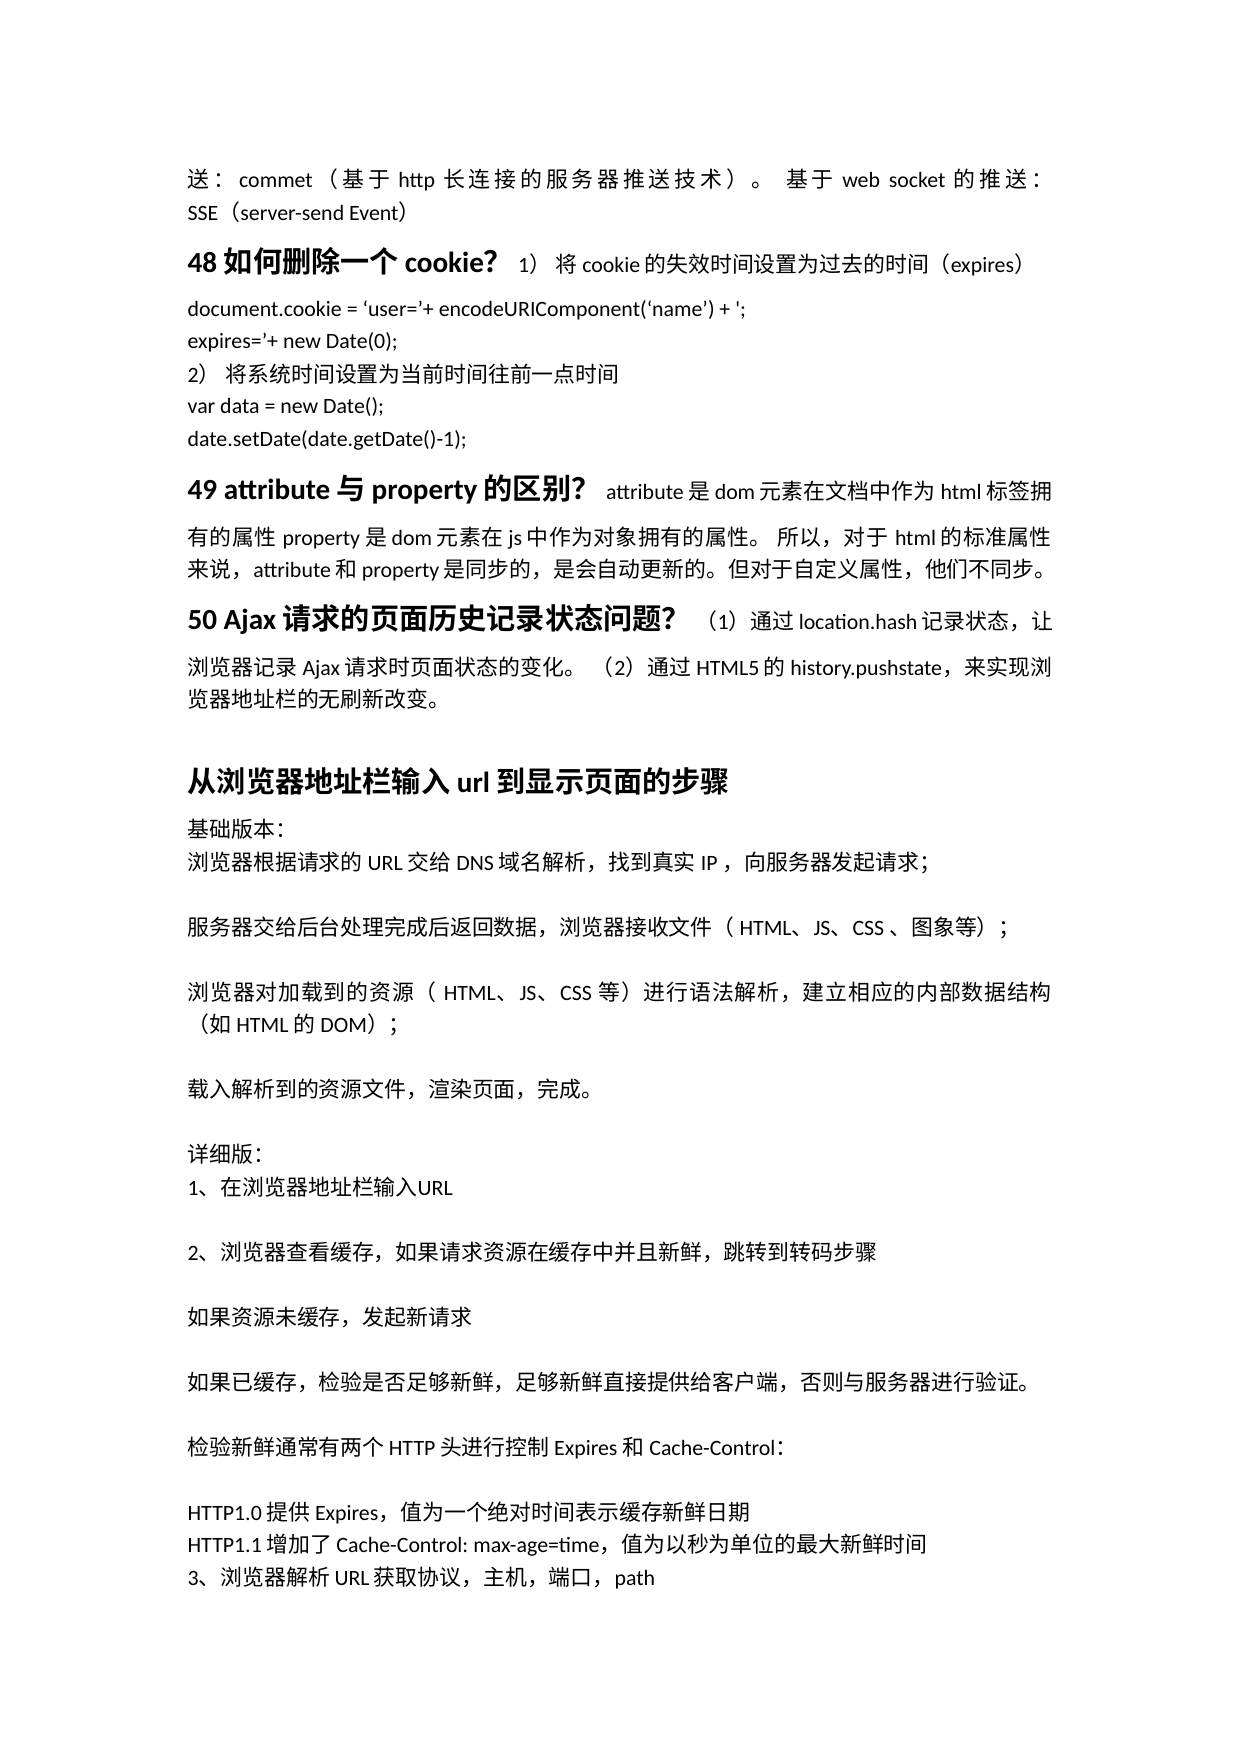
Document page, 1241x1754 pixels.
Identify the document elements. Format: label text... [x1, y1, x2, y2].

list 检验新鲜通常有两个HTTP头进⾏控制 Expires 和 Cache-Control： [187, 1429, 1053, 1462]
list 浏览器对加载到的资源（ HTML、JS、CSS 等）进⾏语法解析，建立相应的内部数据结构 （如 HTML 的 DOM）； [187, 974, 1053, 1039]
list 详细版： [187, 1137, 1053, 1169]
list 49 attribute与property的区别？ attribute是dom元素在文档中作为html标签拥有的属性 property是dom元素在js中作为对象拥有的属性。 所以，对于html的标准属性来说，attribute和property是同步的，是会自动更新的。但对于自定义属性，他们不同步。 [187, 454, 1053, 584]
list 基础版本： [187, 812, 1053, 844]
list 从浏览器地址栏输入 url 到显示页面的步骤 [187, 747, 1053, 812]
list 如果已缓存，检验是否⾜够新鲜，⾜够新鲜直接提供给客户端，否则与服务器进⾏验证。 [187, 1364, 1053, 1397]
list expires=’+ new Date(0); [187, 324, 1053, 357]
list 1、在浏览器地址栏输⼊URL [187, 1169, 1053, 1202]
list 2） 将系统时间设置为当前时间往前一点时间 [187, 357, 1053, 389]
list date.setDate(date.getDate()-1); [187, 422, 1053, 454]
list HTTP1.1增加了Cache-Control: max-age=time，值为以秒为单位的最⼤新鲜时间 [187, 1527, 1053, 1559]
list 48 如何删除一个cookie？ 1） 将cookie的失效时间设置为过去的时间（expires） [187, 227, 1053, 292]
list 载⼊解析到的资源⽂件，渲染页面，完成。 [187, 1072, 1053, 1104]
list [187, 162, 1053, 227]
list 50 Ajax请求的页面历史记录状态问题？ （1）通过location.hash记录状态，让浏览器记录Ajax请求时页面状态的变化。 （2）通过HTML5的history.pushstate，来实现浏览器地址栏的无刷新改变。 [187, 584, 1053, 714]
list 如果资源未缓存，发起新请求 [187, 1299, 1053, 1332]
list var data = new Date(); [187, 389, 1053, 422]
list 2、浏览器查看缓存，如果请求资源在缓存中并且新鲜，跳转到转码步骤 [187, 1234, 1053, 1267]
list 服务器交给后台处理完成后返回数据，浏览器接收⽂件（ HTML、JS、CSS 、图象等）； [187, 909, 1053, 942]
list document.cookie = ‘user=’+ encodeURIComponent(‘name’) + '; [187, 292, 1053, 324]
list 3、浏览器解析URL获取协议，主机，端⼝，path [187, 1559, 1053, 1592]
list HTTP1.0提供 Expires，值为⼀个绝对时间表示缓存新鲜⽇期 [187, 1494, 1053, 1527]
list 浏览器根据请求的 URL 交给 DNS 域名解析，找到真实 IP ，向服务器发起请求； [187, 844, 1053, 877]
